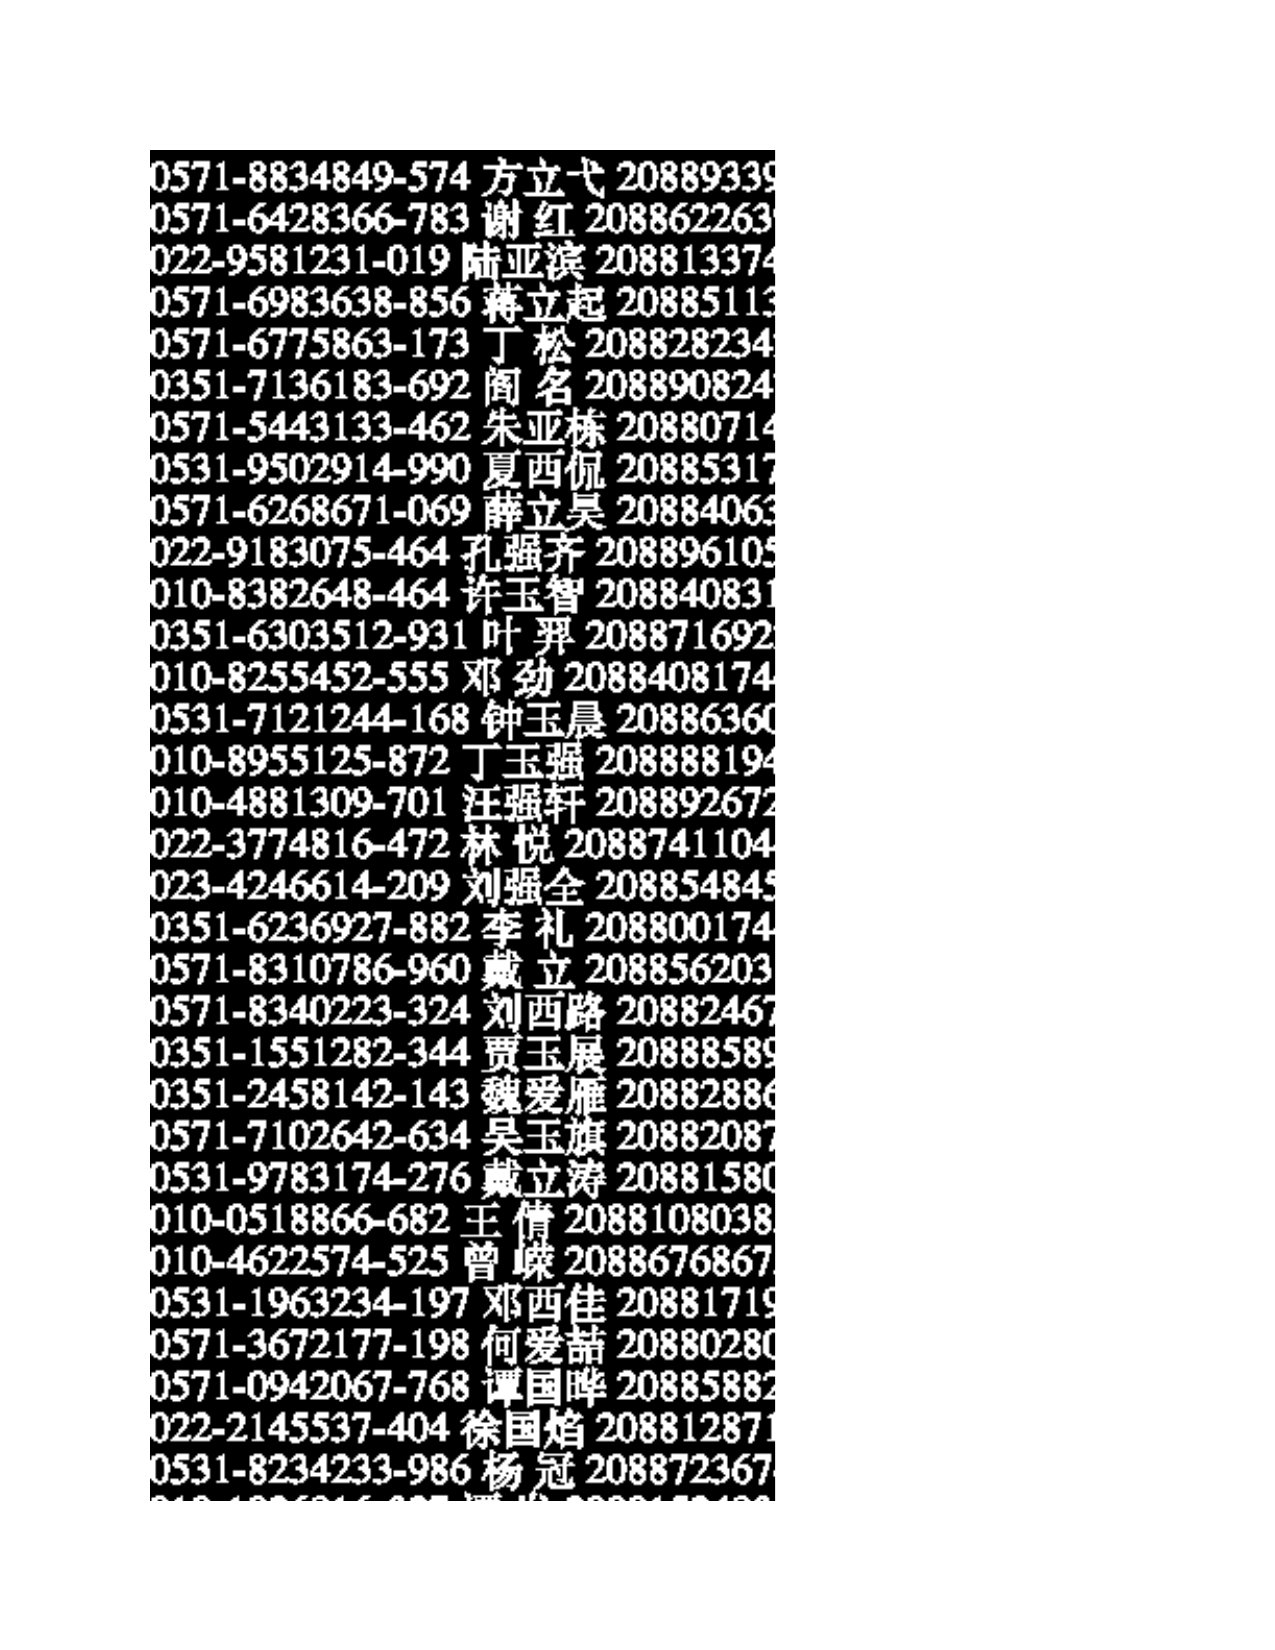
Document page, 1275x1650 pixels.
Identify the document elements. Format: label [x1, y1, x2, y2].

picture [150, 150, 775, 1501]
